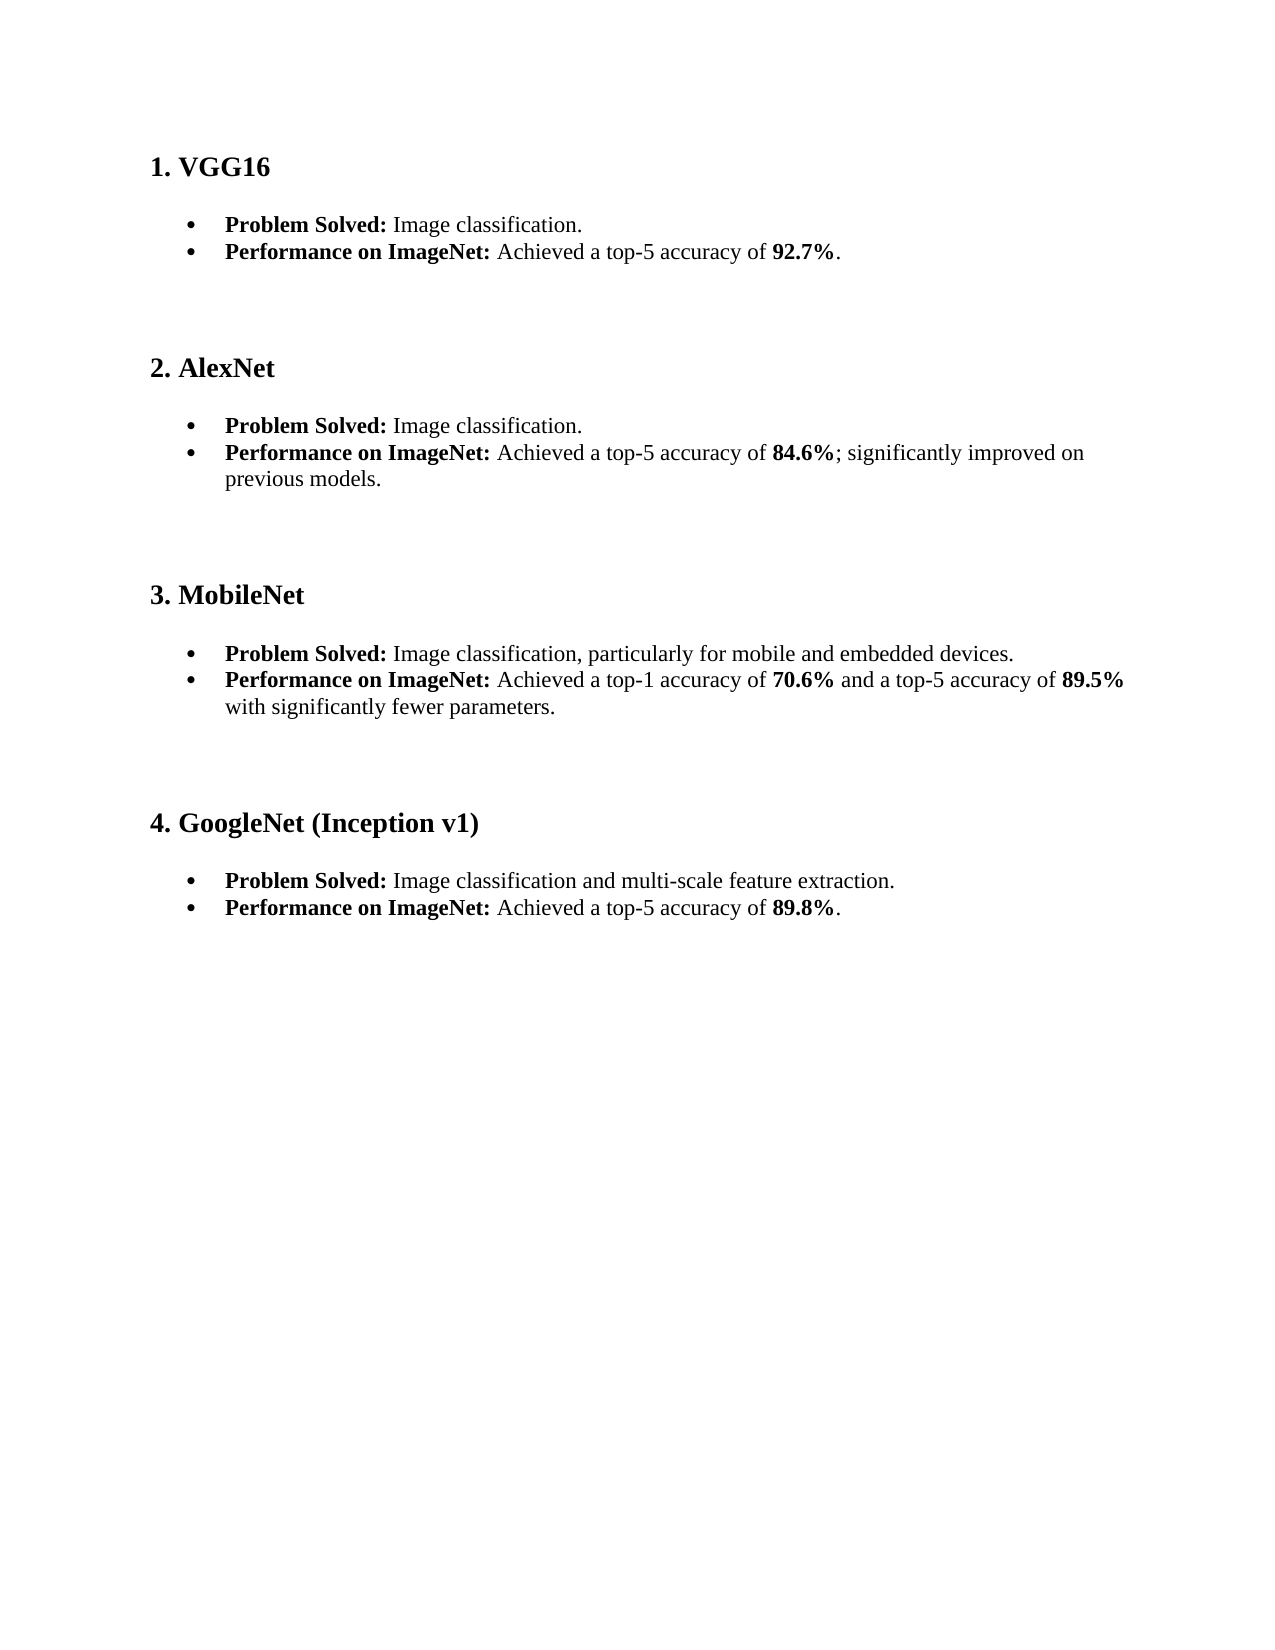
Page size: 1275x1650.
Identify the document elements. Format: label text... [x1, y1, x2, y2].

subtitle 4. GoogleNet (Inception v1) [150, 806, 1125, 838]
list Problem Solved: Image classification, particularly for mobile and embedded devices. [187, 640, 1125, 666]
list Problem Solved: Image classification. [187, 212, 1125, 238]
list Performance on ImageNet: Achieved a top-5 accuracy of 84.6%; significantly improved on previous models. [187, 439, 1125, 492]
subtitle 1. VGG16 [150, 150, 1125, 182]
subtitle 2. AlexNet [150, 351, 1125, 383]
subtitle 3. MobileNet [150, 578, 1125, 611]
list Problem Solved: Image classification and multi-scale feature extraction. [187, 867, 1125, 894]
list Performance on ImageNet: Achieved a top-5 accuracy of 89.8%. [187, 894, 1125, 920]
list Problem Solved: Image classification. [187, 413, 1125, 439]
list Performance on ImageNet: Achieved a top-1 accuracy of 70.6% and a top-5 accuracy of 89.5% with significantly fewer parameters. [187, 666, 1125, 719]
list Performance on ImageNet: Achieved a top-5 accuracy of 92.7%. [187, 238, 1125, 264]
